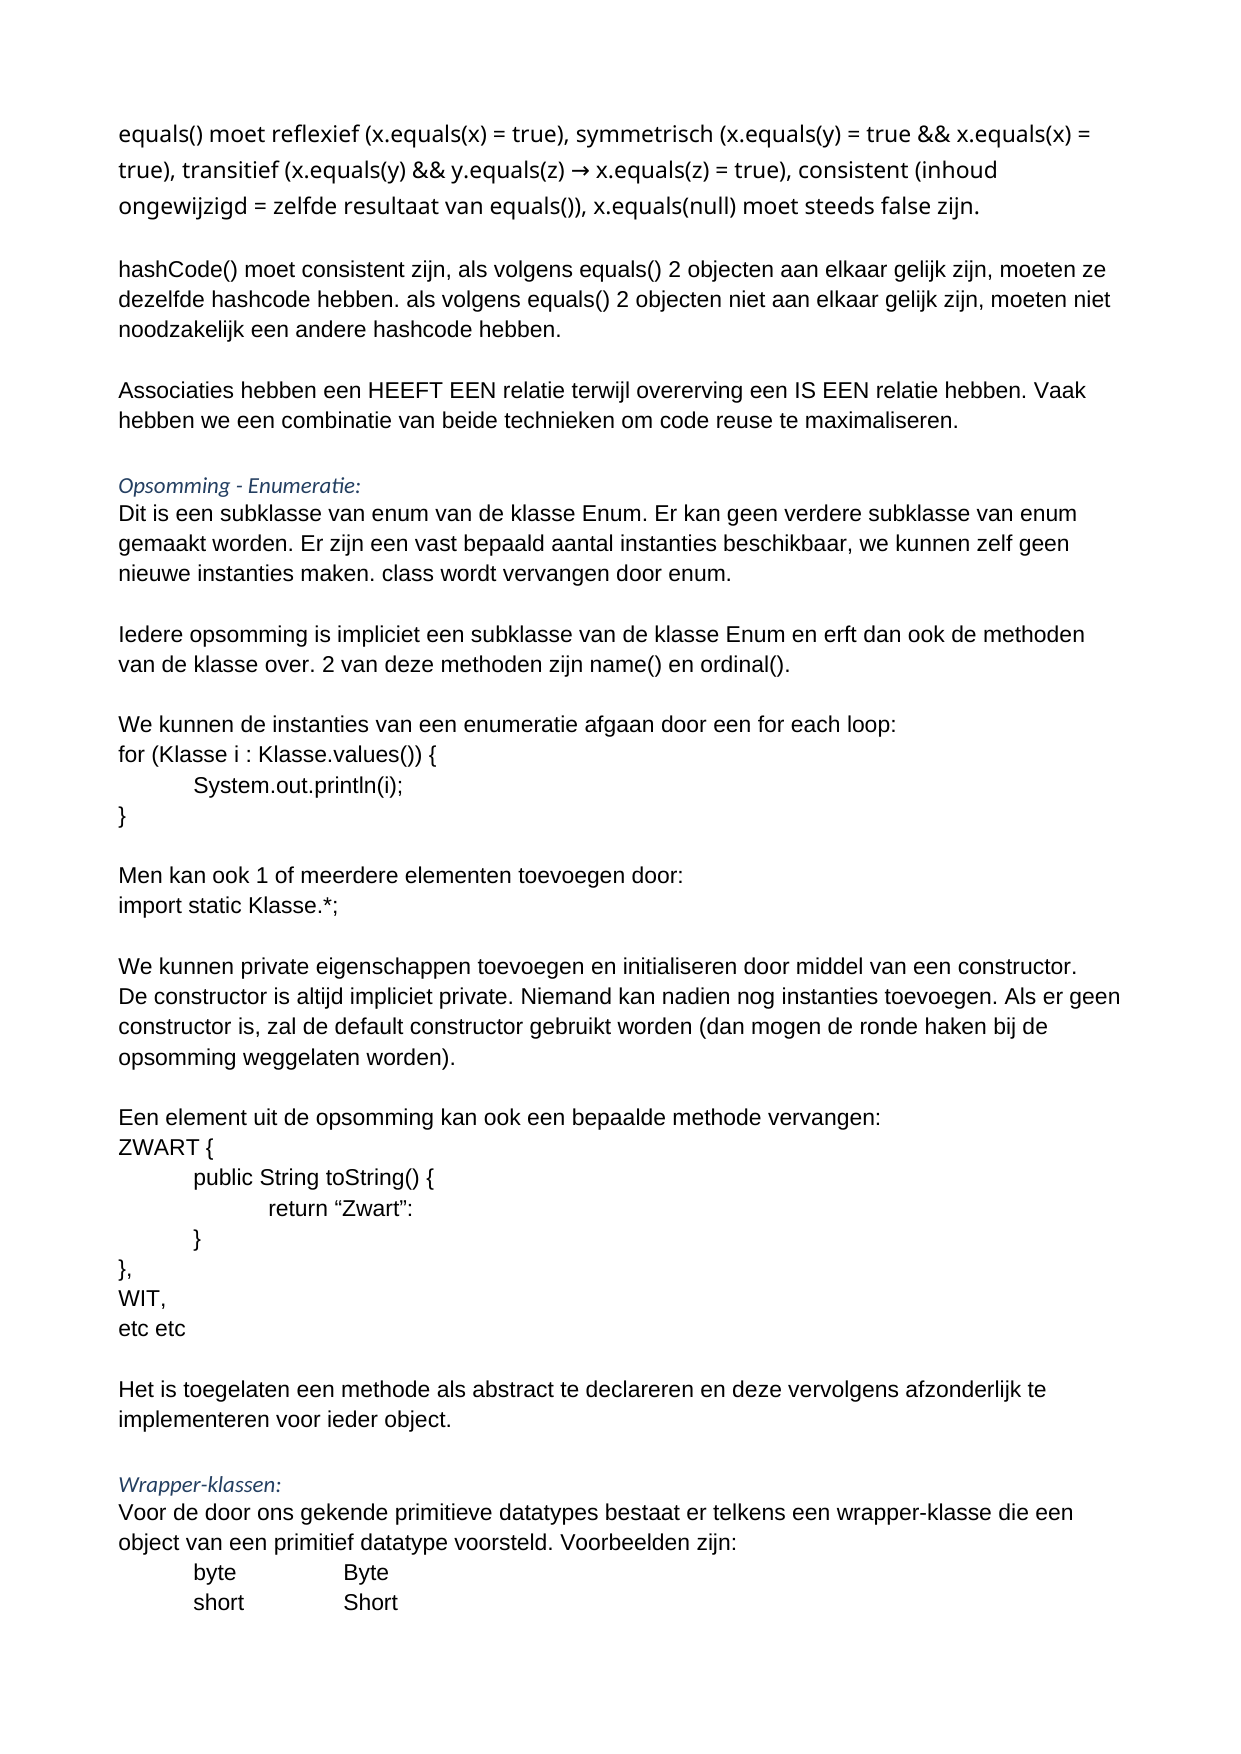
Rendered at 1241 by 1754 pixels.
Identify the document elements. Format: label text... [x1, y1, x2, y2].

text System.out.println(i); [118, 772, 1122, 798]
text } [118, 802, 1122, 828]
text etc etc [118, 1315, 1122, 1342]
text Dit is een subklasse van enum van de klasse Enum. Er kan geen verdere subklasse van enum gemaakt worden. Er zijn een vast bepaald aantal instanties beschikbaar, we kunnen zelf geen nieuwe instanties maken. class wordt vervangen door enum. [118, 500, 1122, 586]
text }, [118, 1255, 1122, 1281]
text Men kan ook 1 of meerdere elementen toevoegen door: [118, 862, 1122, 888]
text import static Klasse.*; [118, 892, 1122, 919]
text We kunnen private eigenschappen toevoegen en initialiseren door middel van een constructor. [118, 953, 1122, 979]
text } [118, 1225, 1122, 1251]
text De constructor is altijd impliciet private. Niemand kan nadien nog instanties toevoegen. Als er geen constructor is, zal de default constructor gebruikt worden (dan mogen de ronde haken bij de opsomming weggelaten worden). [118, 983, 1122, 1070]
text hashCode() moet consistent zijn, als volgens equals() 2 objecten aan elkaar gelijk zijn, moeten ze dezelfde hashcode hebben. als volgens equals() 2 objecten niet aan elkaar gelijk zijn, moeten niet noodzakelijk een andere hashcode hebben. [118, 256, 1122, 343]
text Iedere opsomming is impliciet een subklasse van de klasse Enum en erft dan ook de methoden van de klasse over. 2 van deze methoden zijn name() en ordinal(). [118, 621, 1122, 677]
text Voor de door ons gekende primitieve datatypes bestaat er telkens een wrapper-klasse die een object van een primitief datatype voorsteld. Voorbeelden zijn: [118, 1498, 1122, 1555]
text Een element uit de opsomming kan ook een bepaalde methode vervangen: [118, 1104, 1122, 1130]
text Het is toegelaten een methode als abstract te declareren en deze vervolgens afzonderlijk te implementeren voor ieder object. [118, 1376, 1122, 1432]
text Associaties hebben een HEEFT EEN relatie terwijl overerving een IS EEN relatie hebben. Vaak hebben we een combinatie van beide technieken om code reuse te maximaliseren. [118, 377, 1122, 433]
text byte Byte [118, 1559, 1122, 1585]
text for (Klasse i : Klasse.values()) { [118, 741, 1122, 768]
text short Short [118, 1589, 1122, 1616]
text WIT, [118, 1285, 1122, 1311]
text return “Zwart”: [118, 1194, 1122, 1221]
text ZWART { [118, 1134, 1122, 1160]
text We kunnen de instanties van een enumeratie afgaan door een for each loop: [118, 711, 1122, 737]
text Wrapper-klassen: [118, 1471, 1122, 1498]
text public String toString() { [118, 1164, 1122, 1191]
text equals() moet reflexief (x.equals(x) = true), symmetrisch (x.equals(y) = true && x.equals(x) = true), transitief (x.equals(y) && y.equals(z) → x.equals(z) = true), consistent (inhoud ongewijzigd = zelfde resultaat van equals()), x.equals(null) moet steeds false zijn. [118, 118, 1122, 221]
text Opsomming - Enumeratie: [118, 472, 1122, 500]
